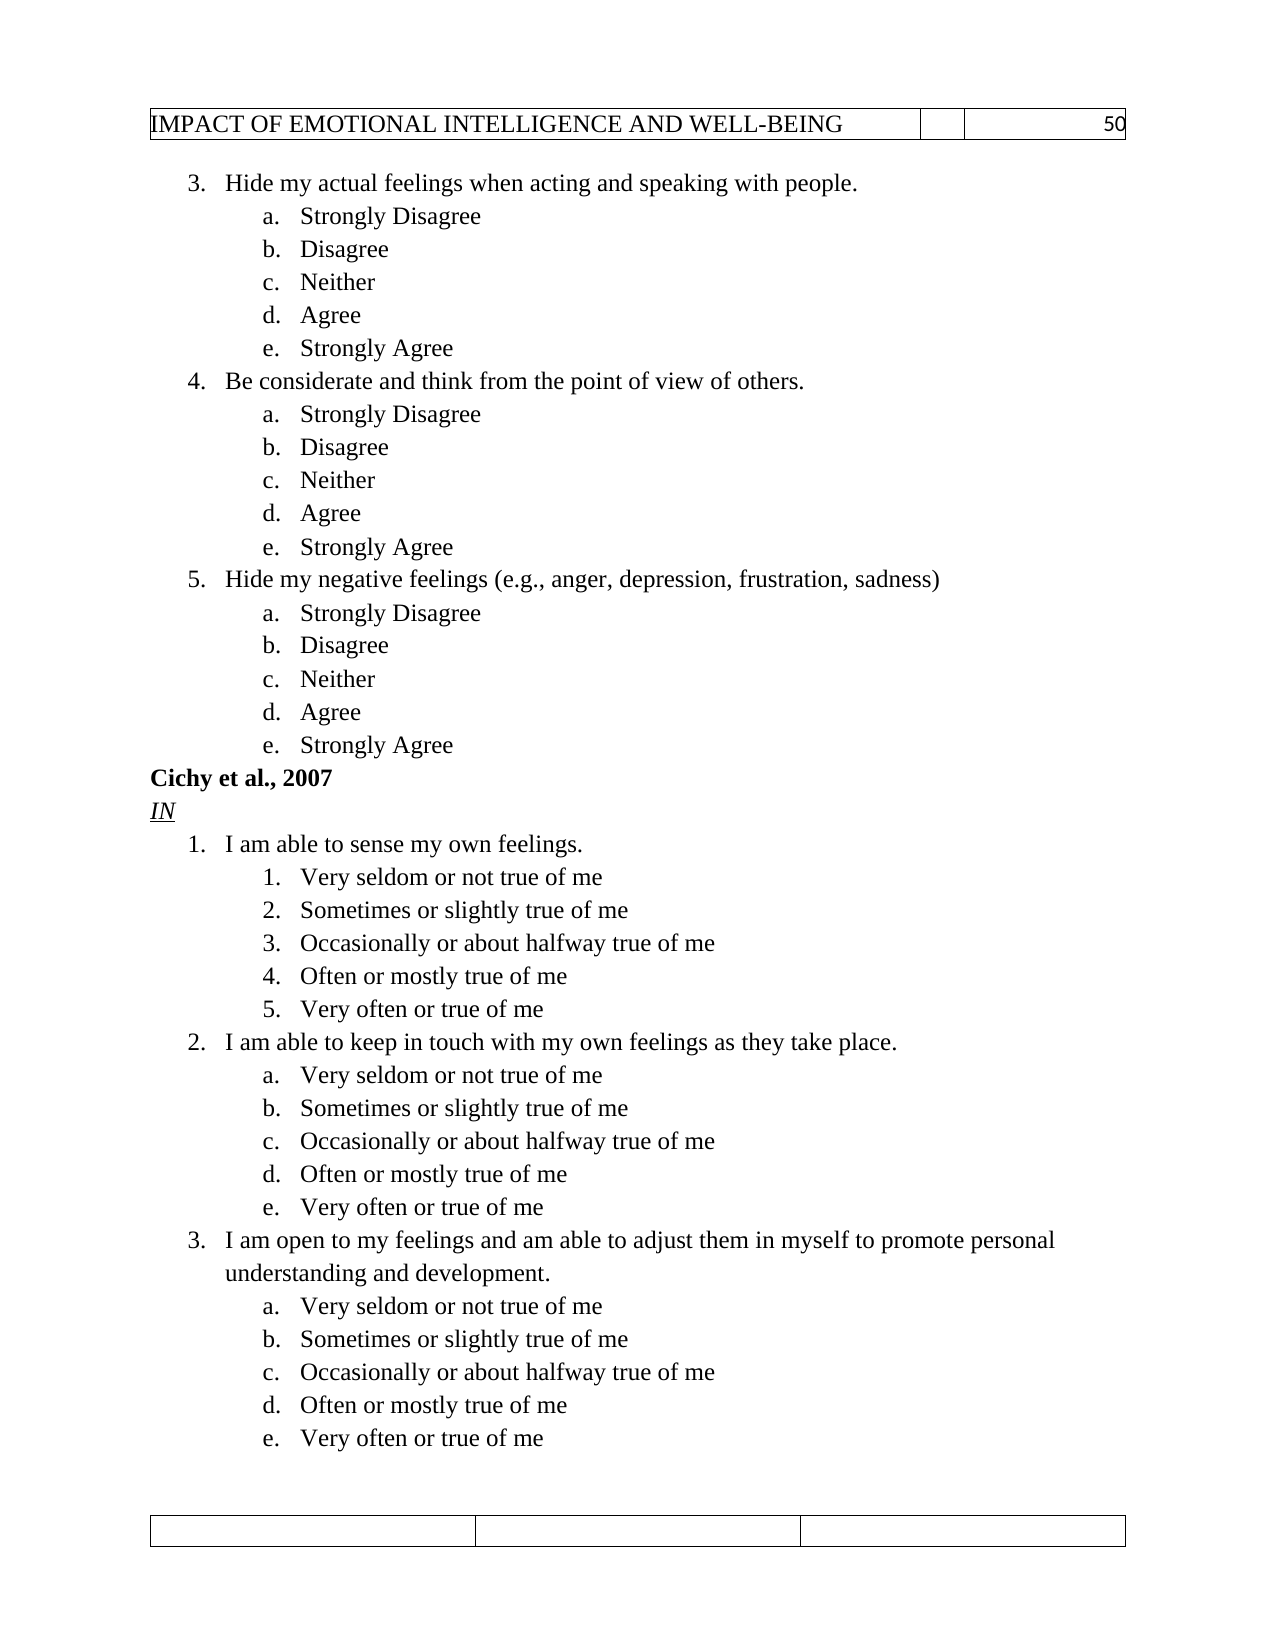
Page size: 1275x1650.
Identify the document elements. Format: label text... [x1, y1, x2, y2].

list Sometimes or slightly true of me [262, 1324, 1125, 1353]
list Often or mostly true of me [262, 961, 1125, 989]
list Disagree [262, 432, 1125, 461]
list Strongly Disagree [262, 598, 1125, 626]
list Often or mostly true of me [262, 1390, 1125, 1419]
list I am able to sense my own feelings. [187, 829, 1125, 857]
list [262, 1357, 1125, 1386]
list Strongly Disagree [262, 399, 1125, 428]
list Occasionally or about halfway true of me [262, 928, 1125, 957]
list Very often or true of me [262, 1423, 1125, 1452]
list Sometimes or slightly true of me [262, 1093, 1125, 1122]
text IN [150, 796, 1125, 824]
list I am open to my feelings and am able to adjust them in myself to promote personal understanding and development. [187, 1225, 1125, 1287]
text Cichy et al., 2007 [150, 763, 1125, 791]
list Strongly Agree [262, 532, 1125, 560]
list I am able to keep in touch with my own feelings as they take place. [187, 1027, 1125, 1056]
list Agree [262, 697, 1125, 725]
list Disagree [262, 631, 1125, 659]
list Disagree [262, 234, 1125, 263]
list Very seldom or not true of me [262, 862, 1125, 891]
list Often or mostly true of me [262, 1159, 1125, 1188]
list Neither [262, 466, 1125, 494]
list Be considerate and think from the point of view of others. [187, 366, 1125, 395]
list Very often or true of me [262, 994, 1125, 1023]
list Very seldom or not true of me [262, 1060, 1125, 1089]
list Sometimes or slightly true of me [262, 895, 1125, 923]
list Hide my negative feelings (e.g., anger, depression, frustration, sadness) [187, 564, 1125, 593]
list Strongly Disagree [262, 201, 1125, 230]
list Occasionally or about halfway true of me [262, 1126, 1125, 1155]
list Agree [262, 300, 1125, 329]
list Agree [262, 498, 1125, 527]
list Strongly Agree [262, 730, 1125, 758]
list Very often or true of me [262, 1192, 1125, 1221]
list Very seldom or not true of me [262, 1291, 1125, 1320]
list Strongly Agree [262, 333, 1125, 362]
list Neither [262, 267, 1125, 296]
list Neither [262, 664, 1125, 692]
list Hide my actual feelings when acting and speaking with people. [187, 168, 1125, 197]
